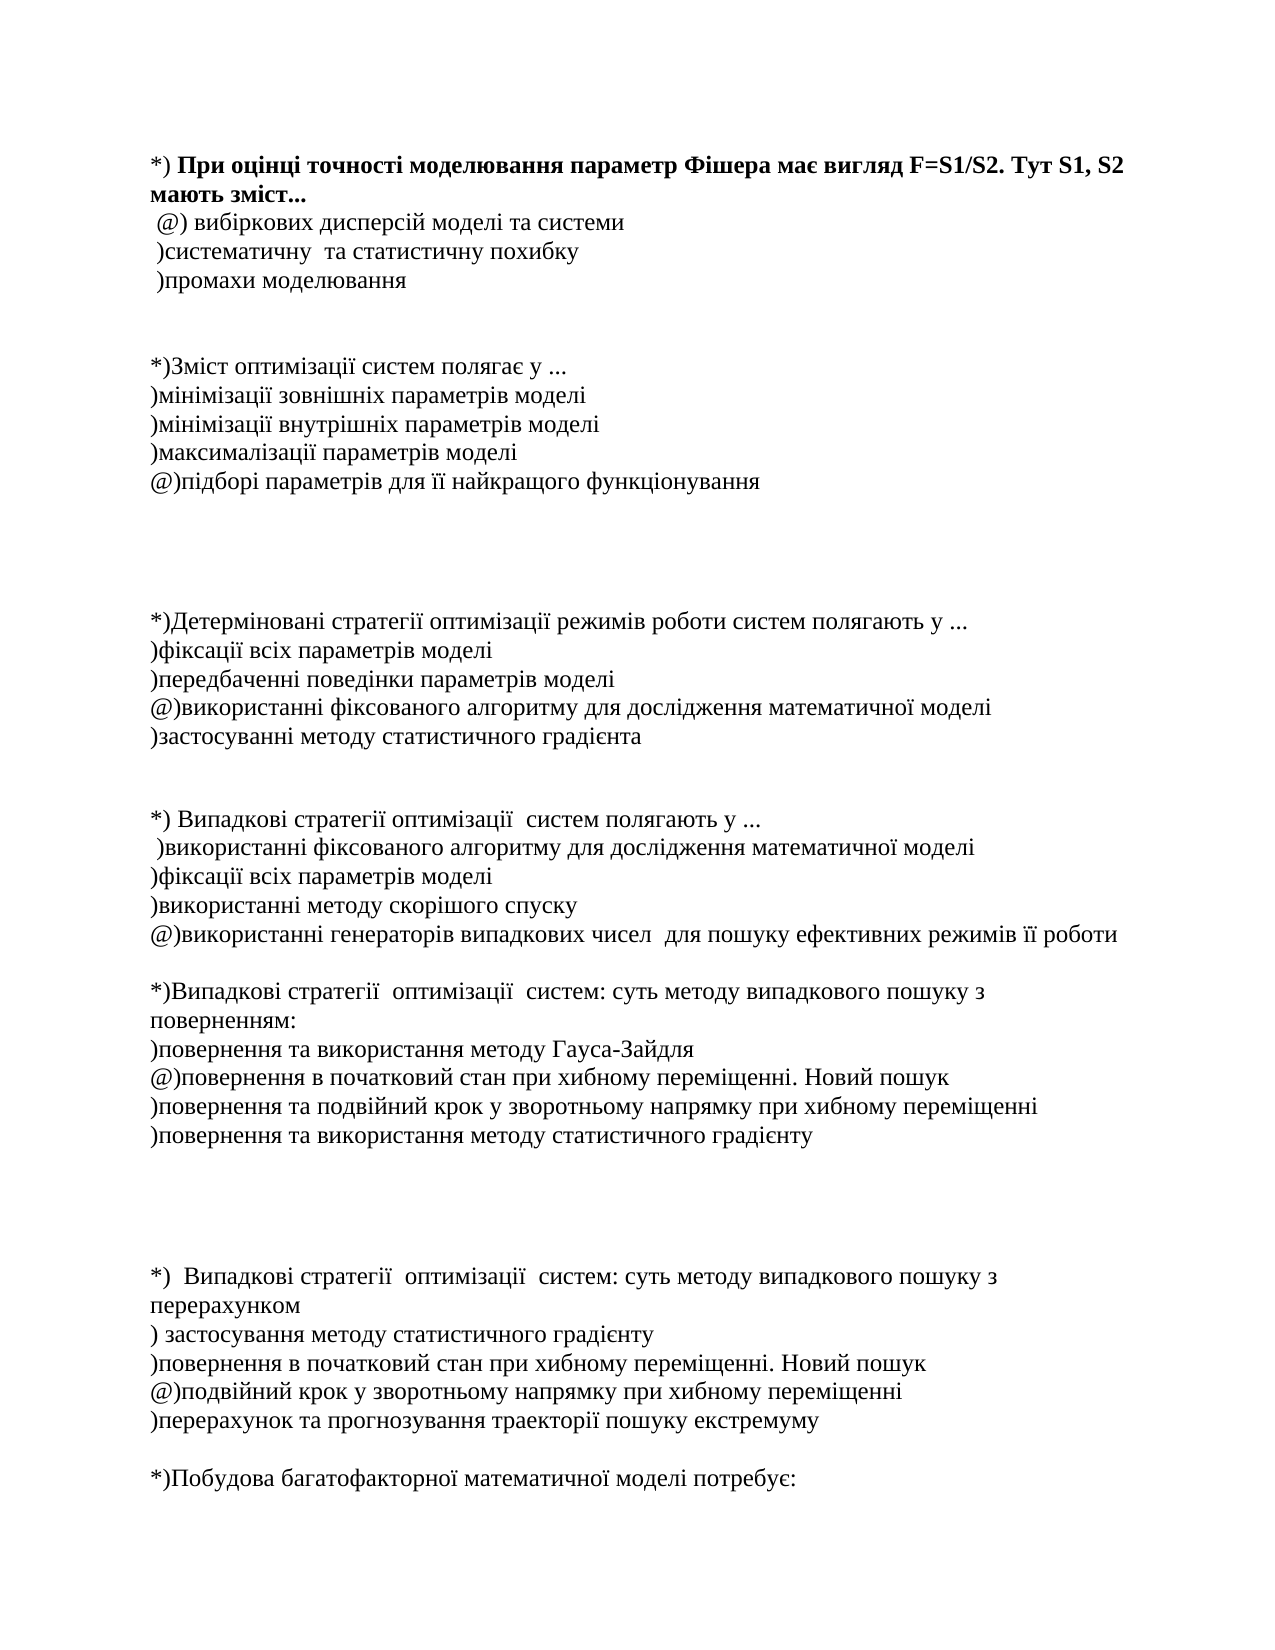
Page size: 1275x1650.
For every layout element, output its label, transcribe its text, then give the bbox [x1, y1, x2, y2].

text *)Детерміновані стратегії оптимізації режимів роботи систем полягають у ... [150, 606, 1125, 635]
text *)Побудова багатофакторної математичної моделі потребує: [150, 1463, 1125, 1491]
text )використанні методу скорішого спуску [150, 890, 1125, 919]
text *)Зміст оптимізації систем полягає у ... [150, 351, 1125, 380]
text )використанні фіксованого алгоритму для дослідження математичної моделі [150, 832, 1125, 861]
text )повернення та подвійний крок у зворотньому напрямку при хибному переміщенні [150, 1091, 1125, 1120]
text *)Випадкові стратегії оптимізації систем: суть методу випадкового пошуку з поверненням: [150, 976, 1125, 1034]
text *) Випадкові стратегії оптимізації систем полягають у ... [150, 804, 1125, 832]
text )повернення в початковий стан при хибному переміщенні. Новий пошук [150, 1348, 1125, 1376]
text )мінімізації зовнішніх параметрів моделі [150, 380, 1125, 409]
text *) При оцінці точності моделювання параметр Фішера має вигляд F=S1/S2. Тут S1, S2 мають зміст... [150, 150, 1125, 207]
text )систематичну та статистичну похибку [150, 236, 1125, 265]
text @) вибіркових дисперсій моделі та системи [150, 207, 1125, 236]
text @)подвійний крок у зворотньому напрямку при хибному переміщенні [150, 1376, 1125, 1405]
text )максималізації параметрів моделі [150, 437, 1125, 466]
text )передбаченні поведінки параметрів моделі [150, 664, 1125, 692]
text )застосуванні методу статистичного градієнта [150, 721, 1125, 750]
text )фіксації всіх параметрів моделі [150, 635, 1125, 664]
text *) Випадкові стратегії оптимізації систем: суть методу випадкового пошуку з перерахунком [150, 1261, 1125, 1319]
text @)повернення в початковий стан при хибному переміщенні. Новий пошук [150, 1062, 1125, 1091]
text )повернення та використання методу статистичного градієнту [150, 1120, 1125, 1149]
text )мінімізації внутрішніх параметрів моделі [150, 409, 1125, 437]
text )перерахунок та прогнозування траекторії пошуку екстремуму [150, 1405, 1125, 1434]
text )фіксації всіх параметрів моделі [150, 861, 1125, 890]
text )повернення та використання методу Гауса-Зайдля [150, 1034, 1125, 1062]
text @)використанні генераторів випадкових чисел для пошуку ефективних режимів її роботи [150, 919, 1125, 947]
text ) застосування методу статистичного градієнту [150, 1319, 1125, 1348]
text )промахи моделювання [150, 265, 1125, 294]
text @)підборі параметрів для її найкращого функціонування [150, 466, 1125, 495]
text @)використанні фіксованого алгоритму для дослідження математичної моделі [150, 692, 1125, 721]
